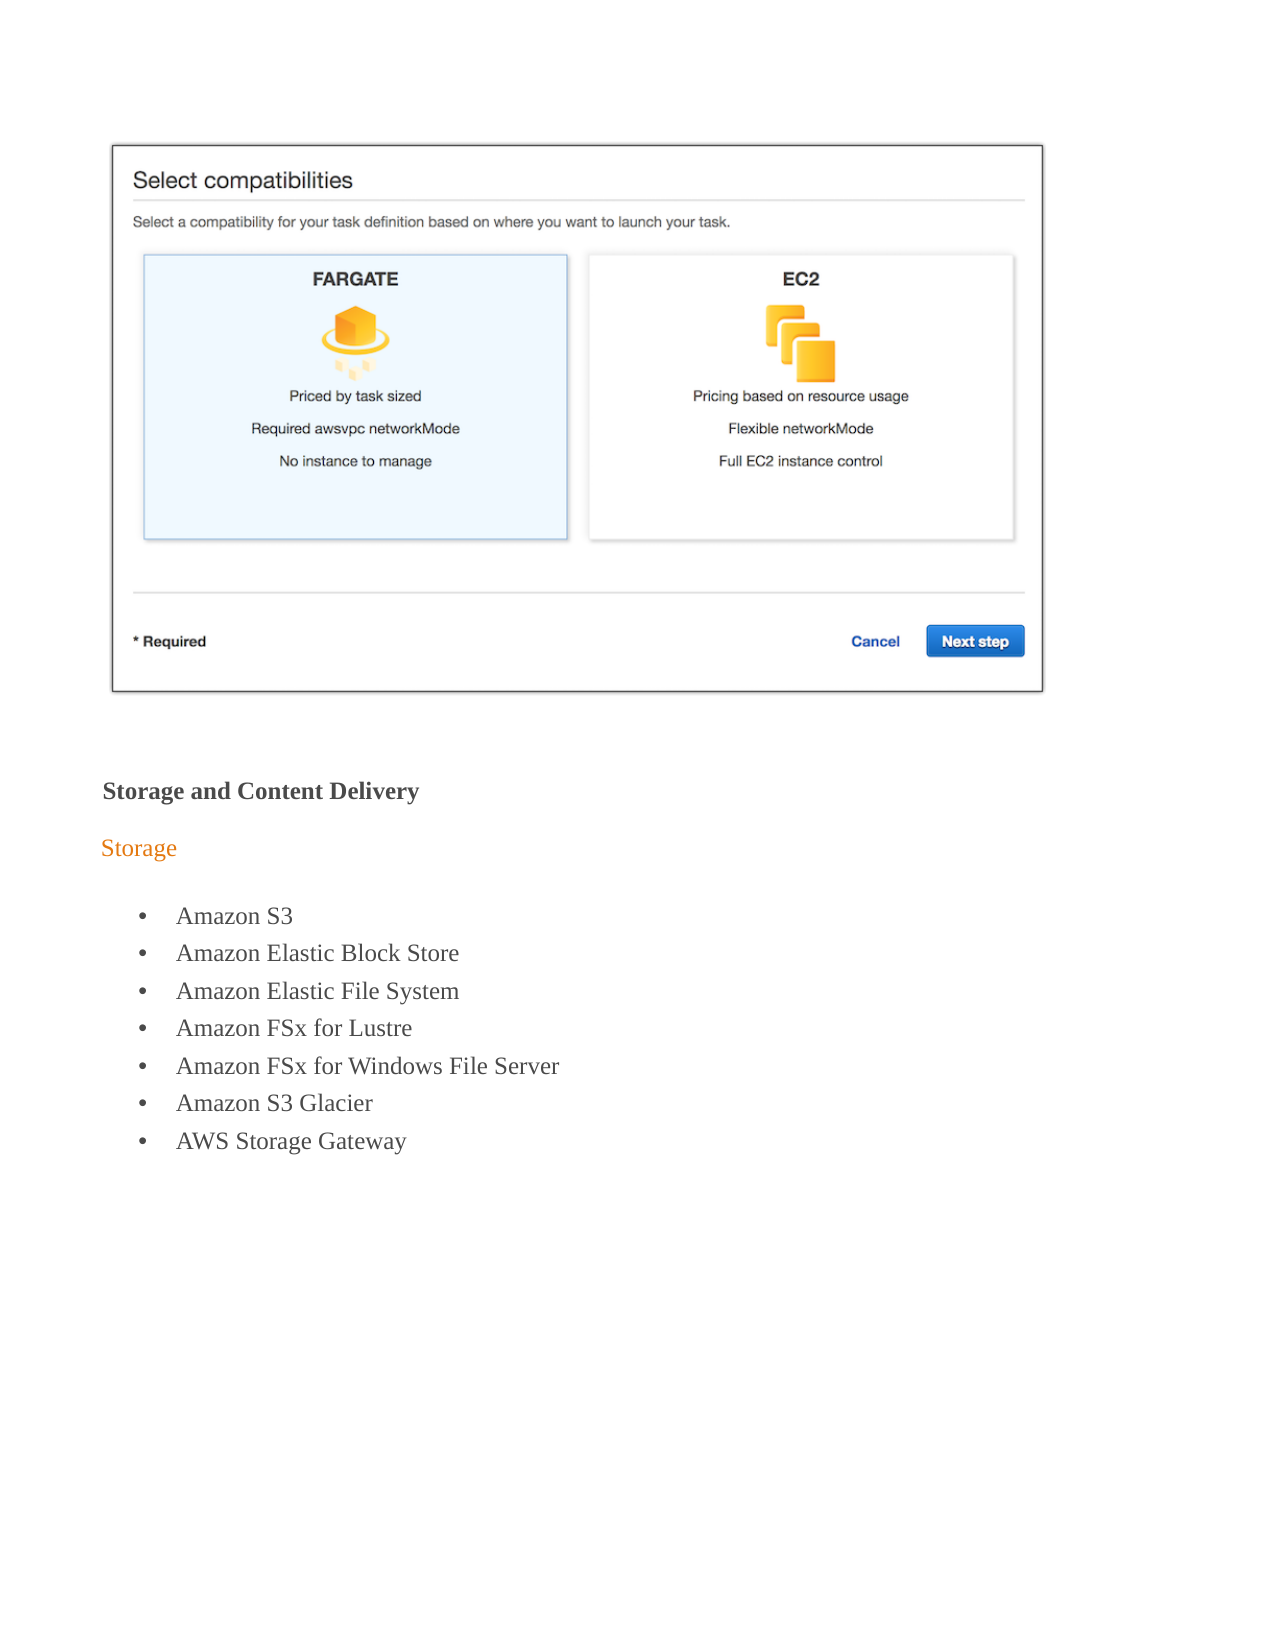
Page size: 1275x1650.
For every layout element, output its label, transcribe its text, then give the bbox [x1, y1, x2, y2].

list Amazon S3 [138, 901, 1255, 930]
list Amazon Elastic Block Store [138, 938, 1255, 967]
picture [108, 141, 1047, 696]
text Storage and Content Delivery [102, 776, 1261, 805]
list Amazon FSx for Lustre [138, 1013, 1255, 1042]
list Amazon Elastic File System [138, 976, 1255, 1004]
text Storage [101, 833, 1261, 862]
list Amazon S3 Glacier [138, 1088, 1255, 1117]
list AWS Storage Gateway [138, 1126, 1255, 1154]
list Amazon FSx for Windows File Server [138, 1051, 1255, 1079]
